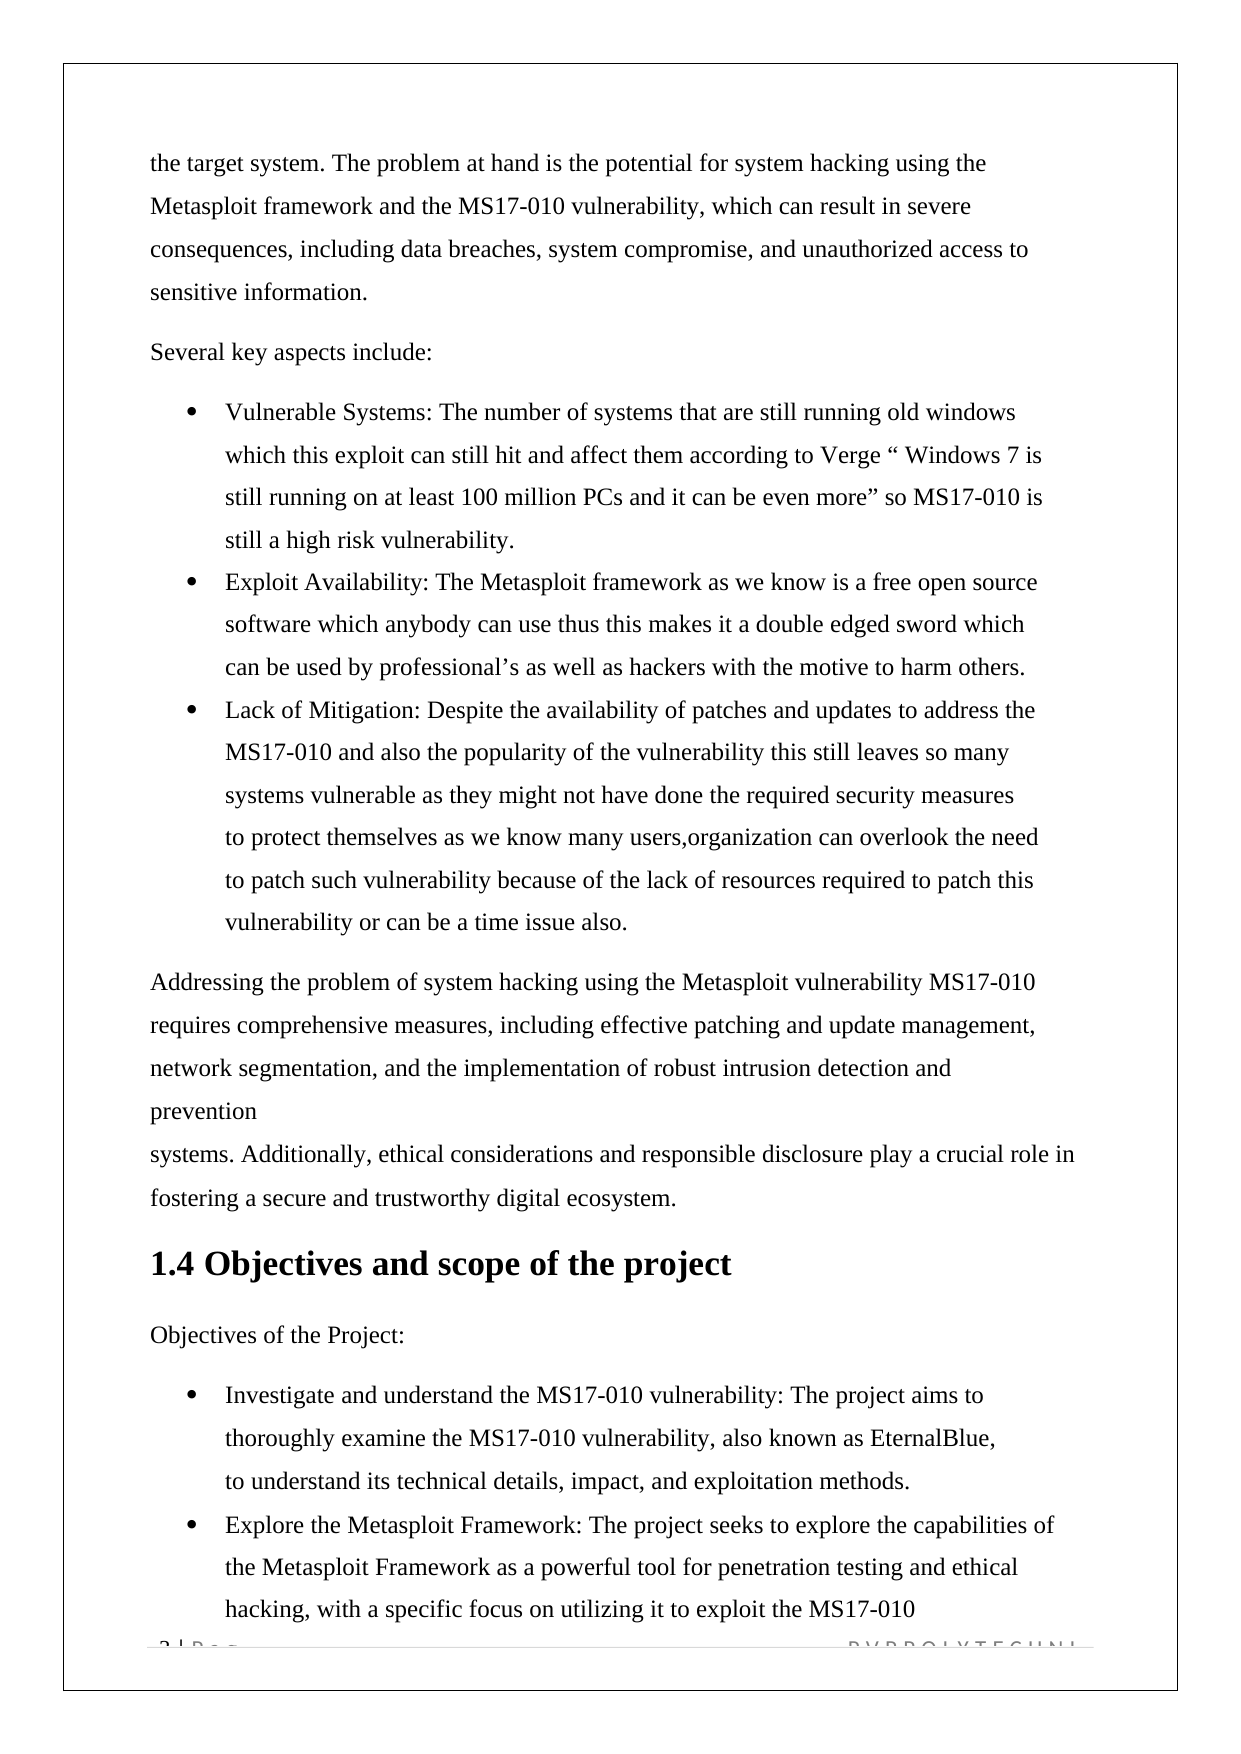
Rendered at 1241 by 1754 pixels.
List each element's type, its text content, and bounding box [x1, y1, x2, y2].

text Addressing the problem of system hacking using the Metasploit vulnerability MS17-010 requires comprehensive measures, including effective patching and update management, network segmentation, and the implementation of robust intrusion detection and prevention [150, 967, 1064, 1125]
list Vulnerable Systems: The number of systems that are still running old windows which this exploit can still hit and affect them according to Verge “ Windows 7 is still running on at least 100 million PCs and it can be even more” so MS17-010 is still a high risk vulnerability. [187, 397, 1081, 553]
text Objectives of the Project: [150, 1320, 1132, 1349]
list Lack of Mitigation: Despite the availability of patches and updates to address the MS17-010 and also the popularity of the vulnerability this still leaves so many systems vulnerable as they might not have done the required security measures to protect themselves as we know many users,organization can overlook the need to patch such vulnerability because of the lack of resources required to patch this vulnerability or can be a time issue also. [187, 695, 1040, 936]
subtitle Objectives and scope of the project [150, 1242, 1132, 1283]
list Investigate and understand the MS17-010 vulnerability: The project aims to [187, 1380, 1132, 1409]
list Exploit Availability: The Metasploit framework as we know is a free open source software which anybody can use thus this makes it a double edged sword which can be used by professional’s as well as hackers with the motive to harm others. [187, 567, 1065, 681]
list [187, 1510, 1054, 1623]
text the target system. The problem at hand is the potential for system hacking using the Metasploit framework and the MS17-010 vulnerability, which can result in severe consequences, including data breaches, system compromise, and unauthorized access to sensitive information. [150, 148, 1031, 306]
text systems. Additionally, ethical considerations and responsible disclosure play a crucial role in fostering a secure and trustworthy digital ecosystem. [150, 1139, 1077, 1211]
text thoroughly examine the MS17-010 vulnerability, also known as EternalBlue, to understand its technical details, impact, and exploitation methods. [225, 1423, 1020, 1495]
text Several key aspects include: [150, 337, 1132, 366]
